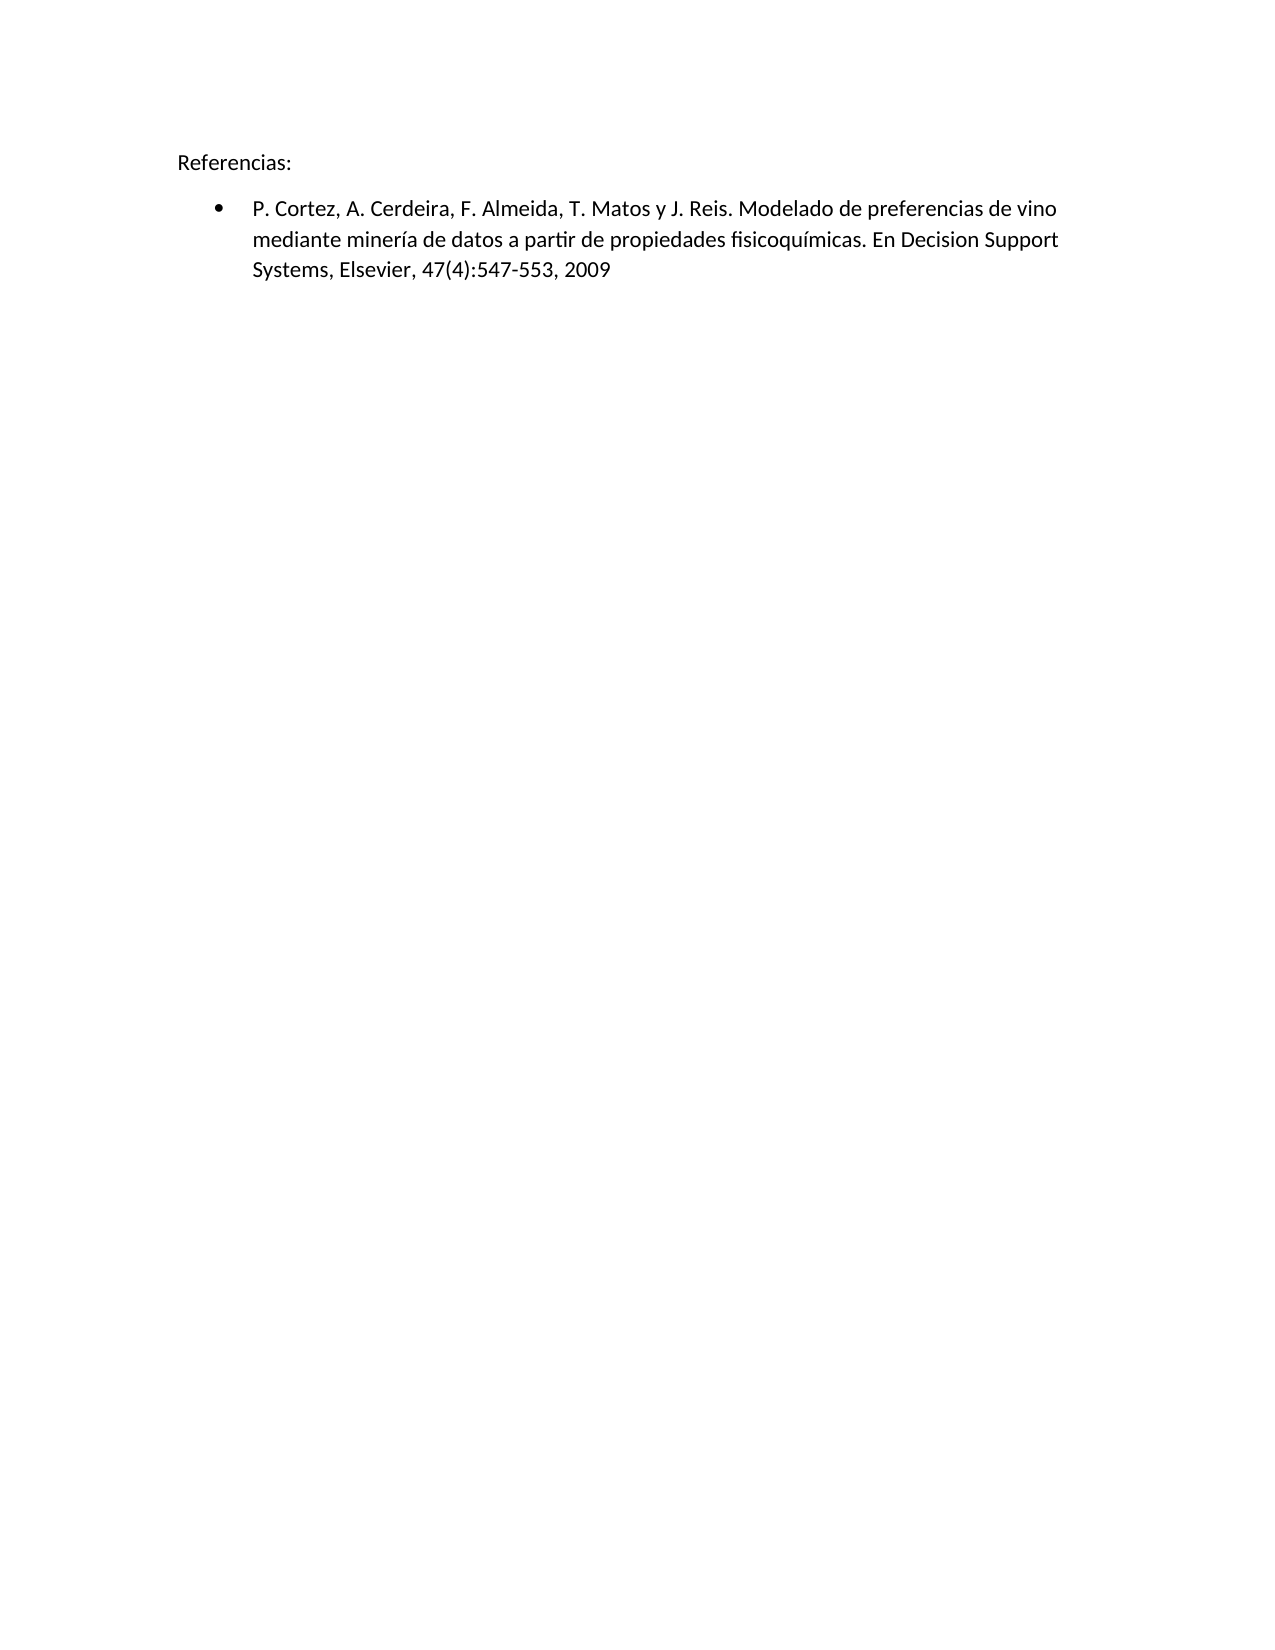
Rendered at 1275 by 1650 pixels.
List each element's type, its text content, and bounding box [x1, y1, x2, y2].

list P. Cortez, A. Cerdeira, F. Almeida, T. Matos y J. Reis. Modelado de preferencias de vino mediante minería de datos a partir de propiedades fisicoquímicas. En Decision Support Systems, Elsevier, 47(4):547-553, 2009 [215, 194, 1098, 283]
text Referencias: [177, 148, 1098, 176]
